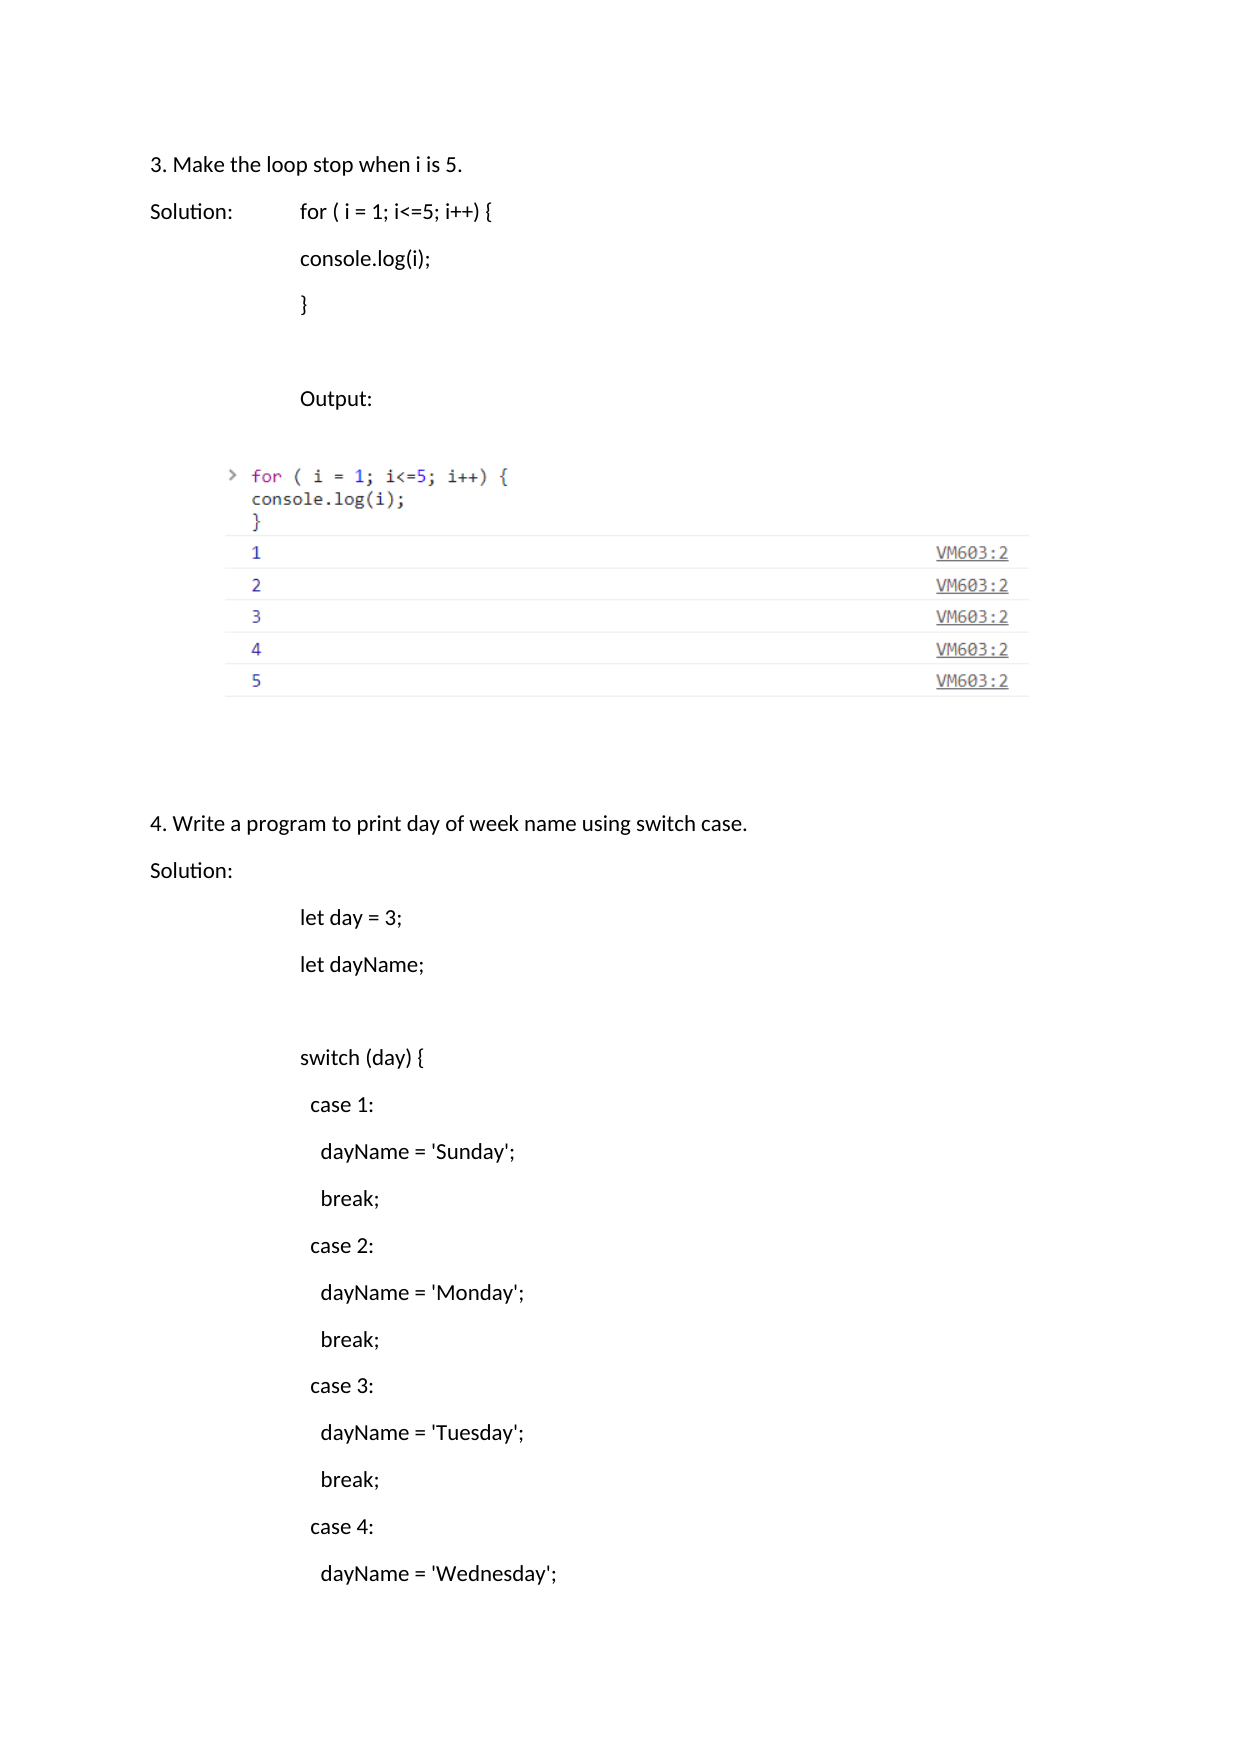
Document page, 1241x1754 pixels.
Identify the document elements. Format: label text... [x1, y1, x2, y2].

text let day = 3; [300, 903, 1090, 931]
text dayName = 'Monday'; [300, 1278, 1090, 1306]
text 3. Make the loop stop when i is 5. [150, 150, 1090, 178]
text break; [300, 1465, 1090, 1493]
text break; [300, 1325, 1090, 1353]
text Output: [225, 384, 1090, 412]
text 4. Write a program to print day of week name using switch case. [150, 809, 1090, 837]
text let dayName; [300, 950, 1090, 978]
text } [225, 291, 1090, 319]
text case 1: [300, 1090, 1090, 1118]
text Solution: [150, 856, 1090, 884]
picture [225, 461, 1029, 697]
text dayName = 'Sunday'; [300, 1137, 1090, 1165]
text dayName = 'Wednesday'; [300, 1559, 1090, 1587]
text switch (day) { [300, 1043, 1090, 1071]
text Solution: for ( i = 1; i<=5; i++) { [150, 197, 1090, 225]
text dayName = 'Tuesday'; [300, 1418, 1090, 1446]
text case 3: [300, 1372, 1090, 1399]
text break; [300, 1184, 1090, 1212]
text case 2: [300, 1231, 1090, 1259]
text console.log(i); [225, 244, 1090, 272]
text case 4: [300, 1512, 1090, 1540]
